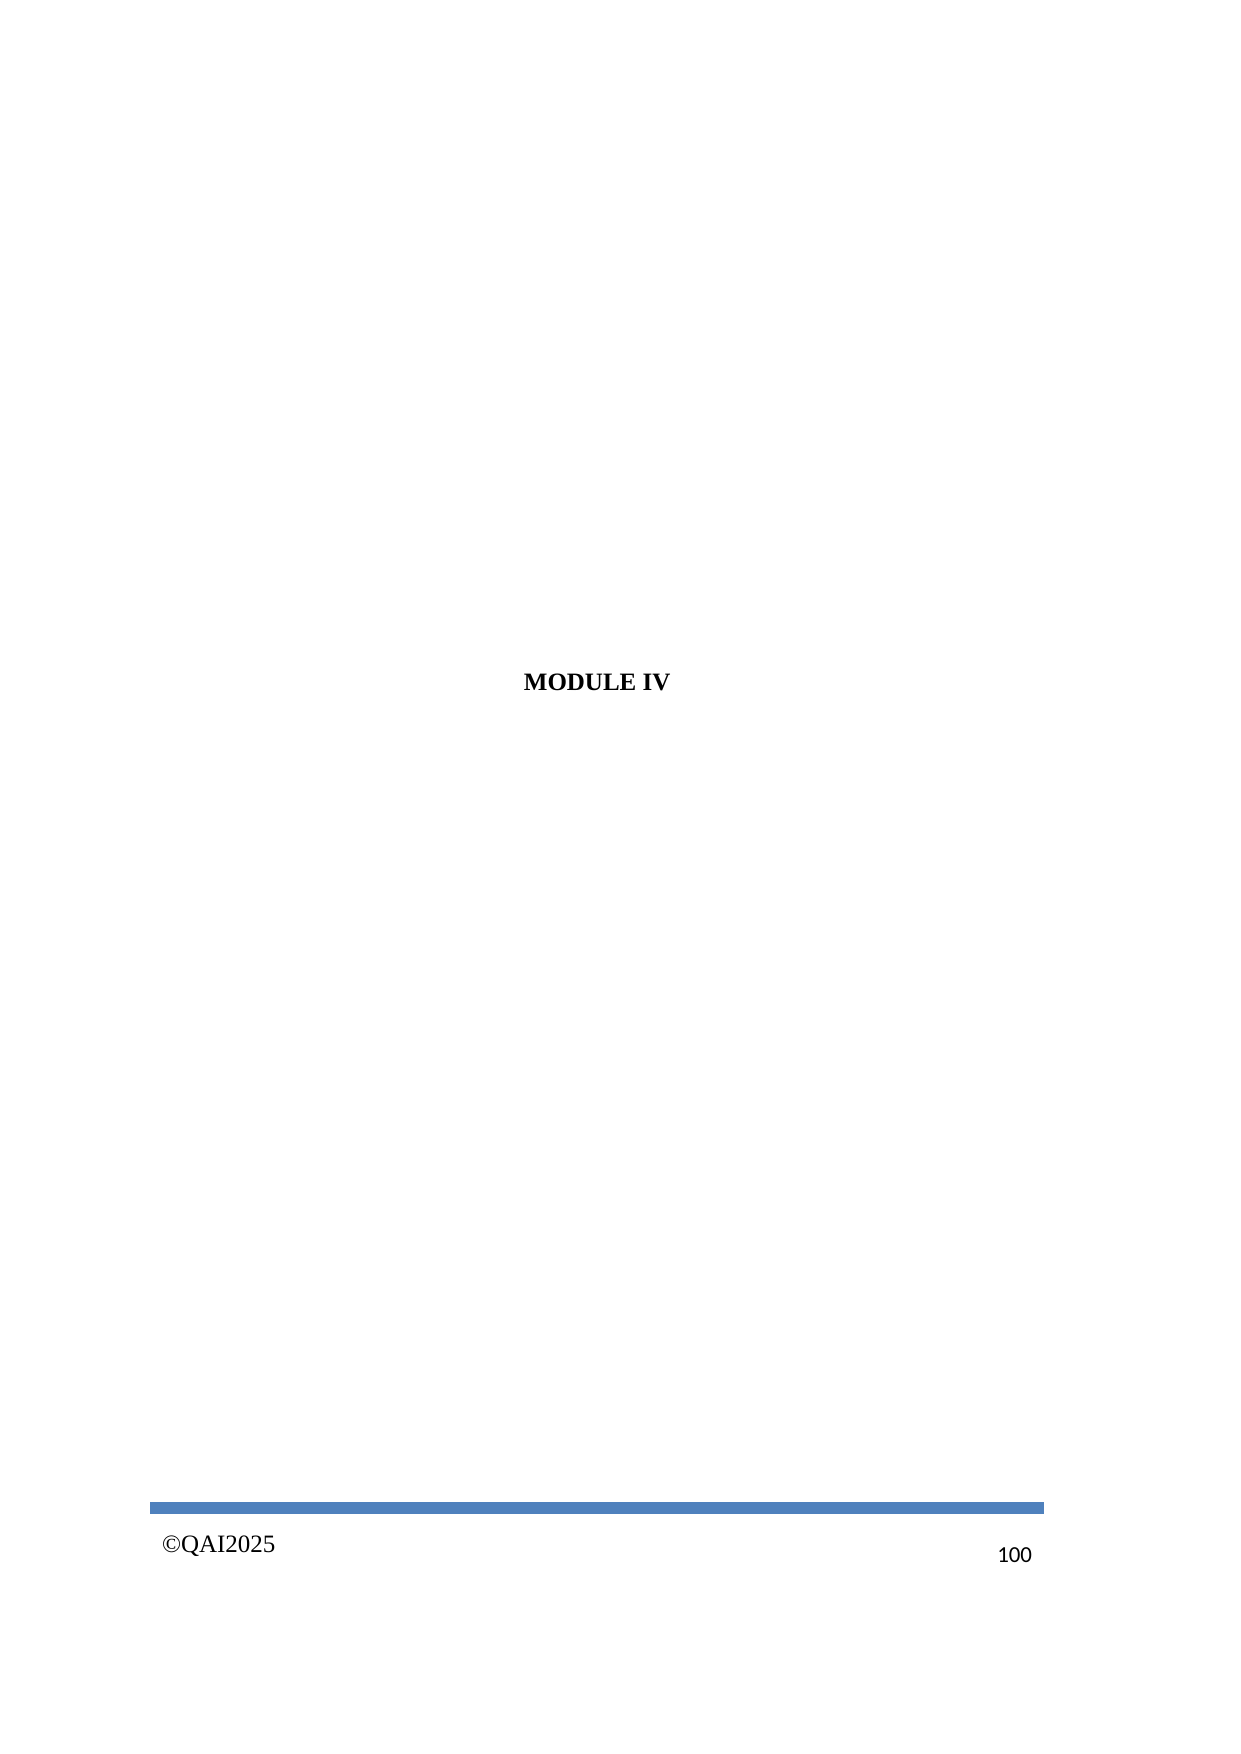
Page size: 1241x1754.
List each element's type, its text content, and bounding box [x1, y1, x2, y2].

subtitle MODULE IV [150, 667, 1044, 696]
